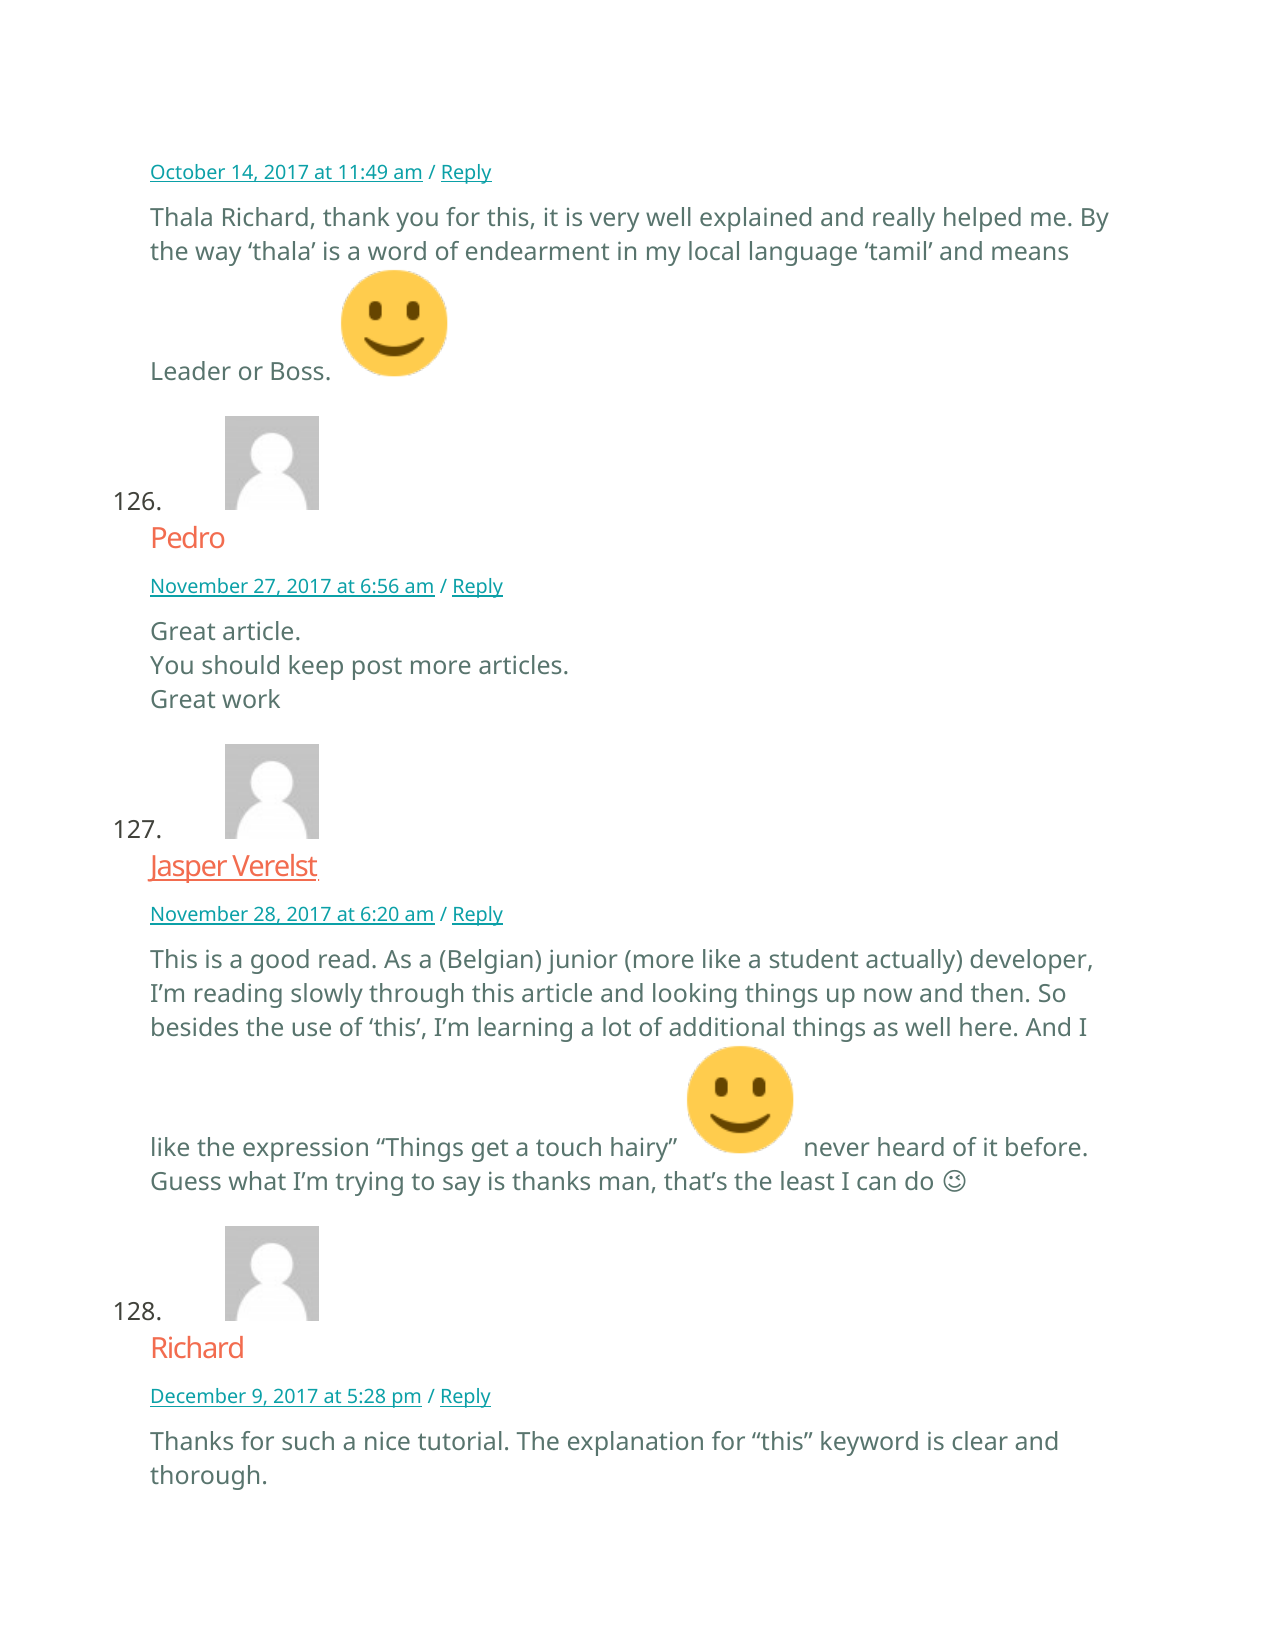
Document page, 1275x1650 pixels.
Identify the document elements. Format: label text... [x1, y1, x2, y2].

text Pedro [150, 517, 1125, 557]
picture [225, 1226, 319, 1321]
text December 9, 2017 at 5:28 pm / Reply [150, 1374, 1125, 1409]
picture [684, 1043, 797, 1157]
picture [225, 744, 319, 839]
text Great article. You should keep post more articles. Great work [150, 613, 1125, 716]
picture [225, 416, 319, 510]
text Richard [150, 1328, 1125, 1367]
text Jasper Verelst [150, 846, 1125, 885]
picture [338, 267, 451, 380]
text Thanks for such a nice tutorial. The explanation for “this” keyword is clear and thorough. [150, 1424, 1125, 1492]
text Thala Richard, thank you for this, it is very well explained and really helped me. By the way ‘thala’ is a word of endearment in my local language ‘tamil’ and means Leader or Boss. [150, 199, 1125, 387]
text October 14, 2017 at 11:49 am / Reply [150, 150, 1125, 185]
text This is a good read. As a (Belgian) junior (more like a student actually) developer, I’m reading slowly through this article and looking things up now and then. So besides the use of ‘this’, I’m learning a lot of additional things as well here. And I like the expression “Things get a touch hairy” never heard of it before. Guess what I’m trying to say is thanks man, that’s the least I can do 😉 [150, 942, 1125, 1198]
text November 27, 2017 at 6:56 am / Reply [150, 564, 1125, 599]
text November 28, 2017 at 6:20 am / Reply [150, 892, 1125, 927]
